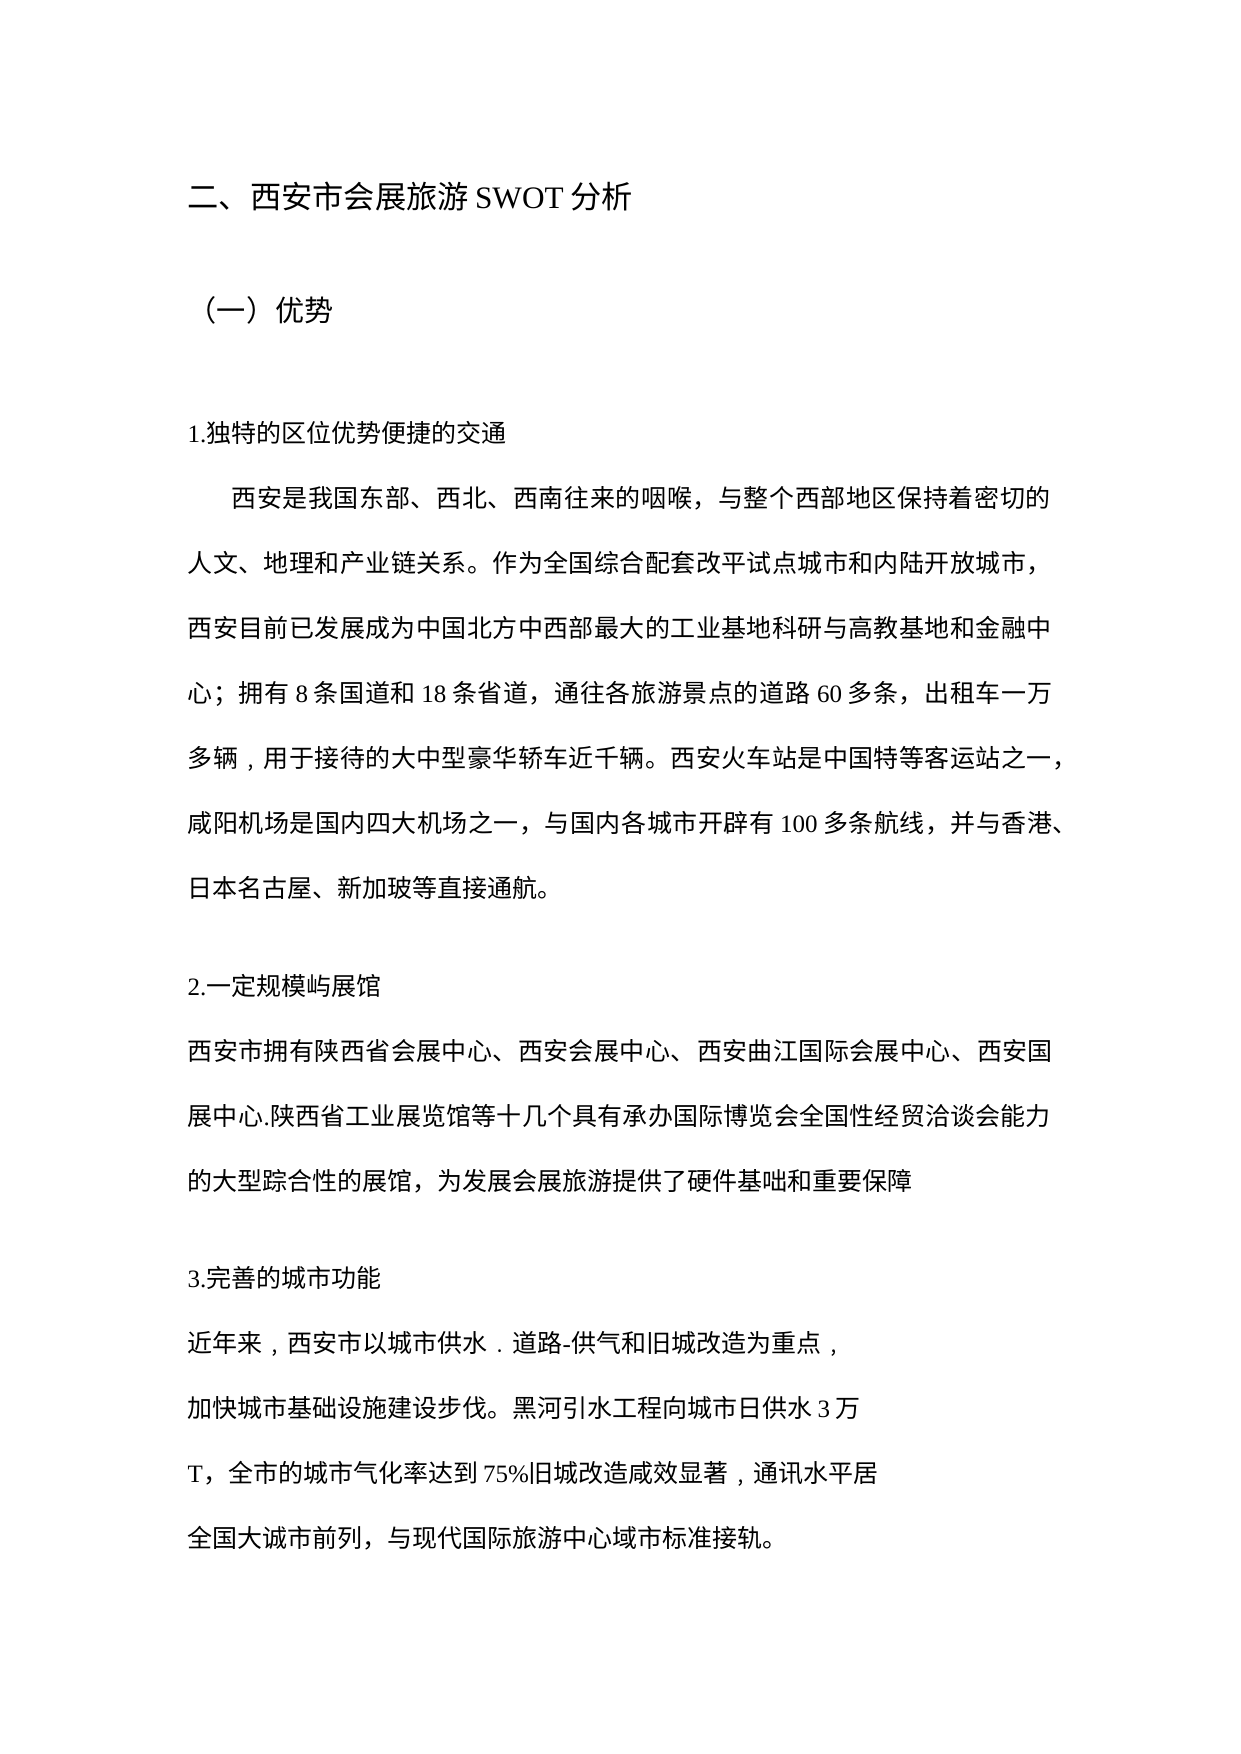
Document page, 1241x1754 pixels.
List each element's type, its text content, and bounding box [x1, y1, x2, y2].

text 西安是我国东部、西北、西南往来的咽喉，与整个西部地区保持着密切的人文、地理和产业链关系。作为全国综合配套改平试点城市和内陆开放城市，西安目前已发展成为中国北方中西部最大的工业基地科研与高教基地和金融中心；拥有8条国道和18条省道，通往各旅游景点的道路60多条，出租车一万多辆﹐用于接待的大中型豪华轿车近千辆。西安火车站是中国特等客运站之一，咸阳机场是国内四大机场之一，与国内各城市开辟有100多条航线，并与香港、日本名古屋、新加玻等直接通航。 [187, 464, 1053, 919]
text 全国大诚市前列，与现代国际旅游中心域市标准接轨。 [187, 1504, 1053, 1569]
text 1.独特的区位优势便捷的交通 [187, 399, 1053, 464]
subtitle 西安市会展旅游SWOT分析 [187, 162, 1053, 227]
text 2.一定规模屿展馆 [187, 952, 1053, 1017]
text 加快城市基础设施建设步伐。黑河引水工程向城市日供水3万 [187, 1374, 1053, 1439]
text 西安市拥有陕西省会展中心、西安会展中心、西安曲江国际会展中心、西安国展中心.陕西省工业展览馆等十几个具有承办国际博览会全国性经贸洽谈会能力的大型踪合性的展馆，为发展会展旅游提供了硬件基咄和重要保障 [187, 1017, 1053, 1212]
text 近年来﹐西安市以城市供水﹒道路-供气和旧城改造为重点﹐ [187, 1309, 1053, 1374]
subtitle （一）优势 [187, 277, 1053, 342]
text T，全市的城市气化率达到75%旧城改造咸效显著﹐通讯水平居 [187, 1439, 1053, 1504]
text 3.完善的城市功能 [187, 1244, 1053, 1309]
